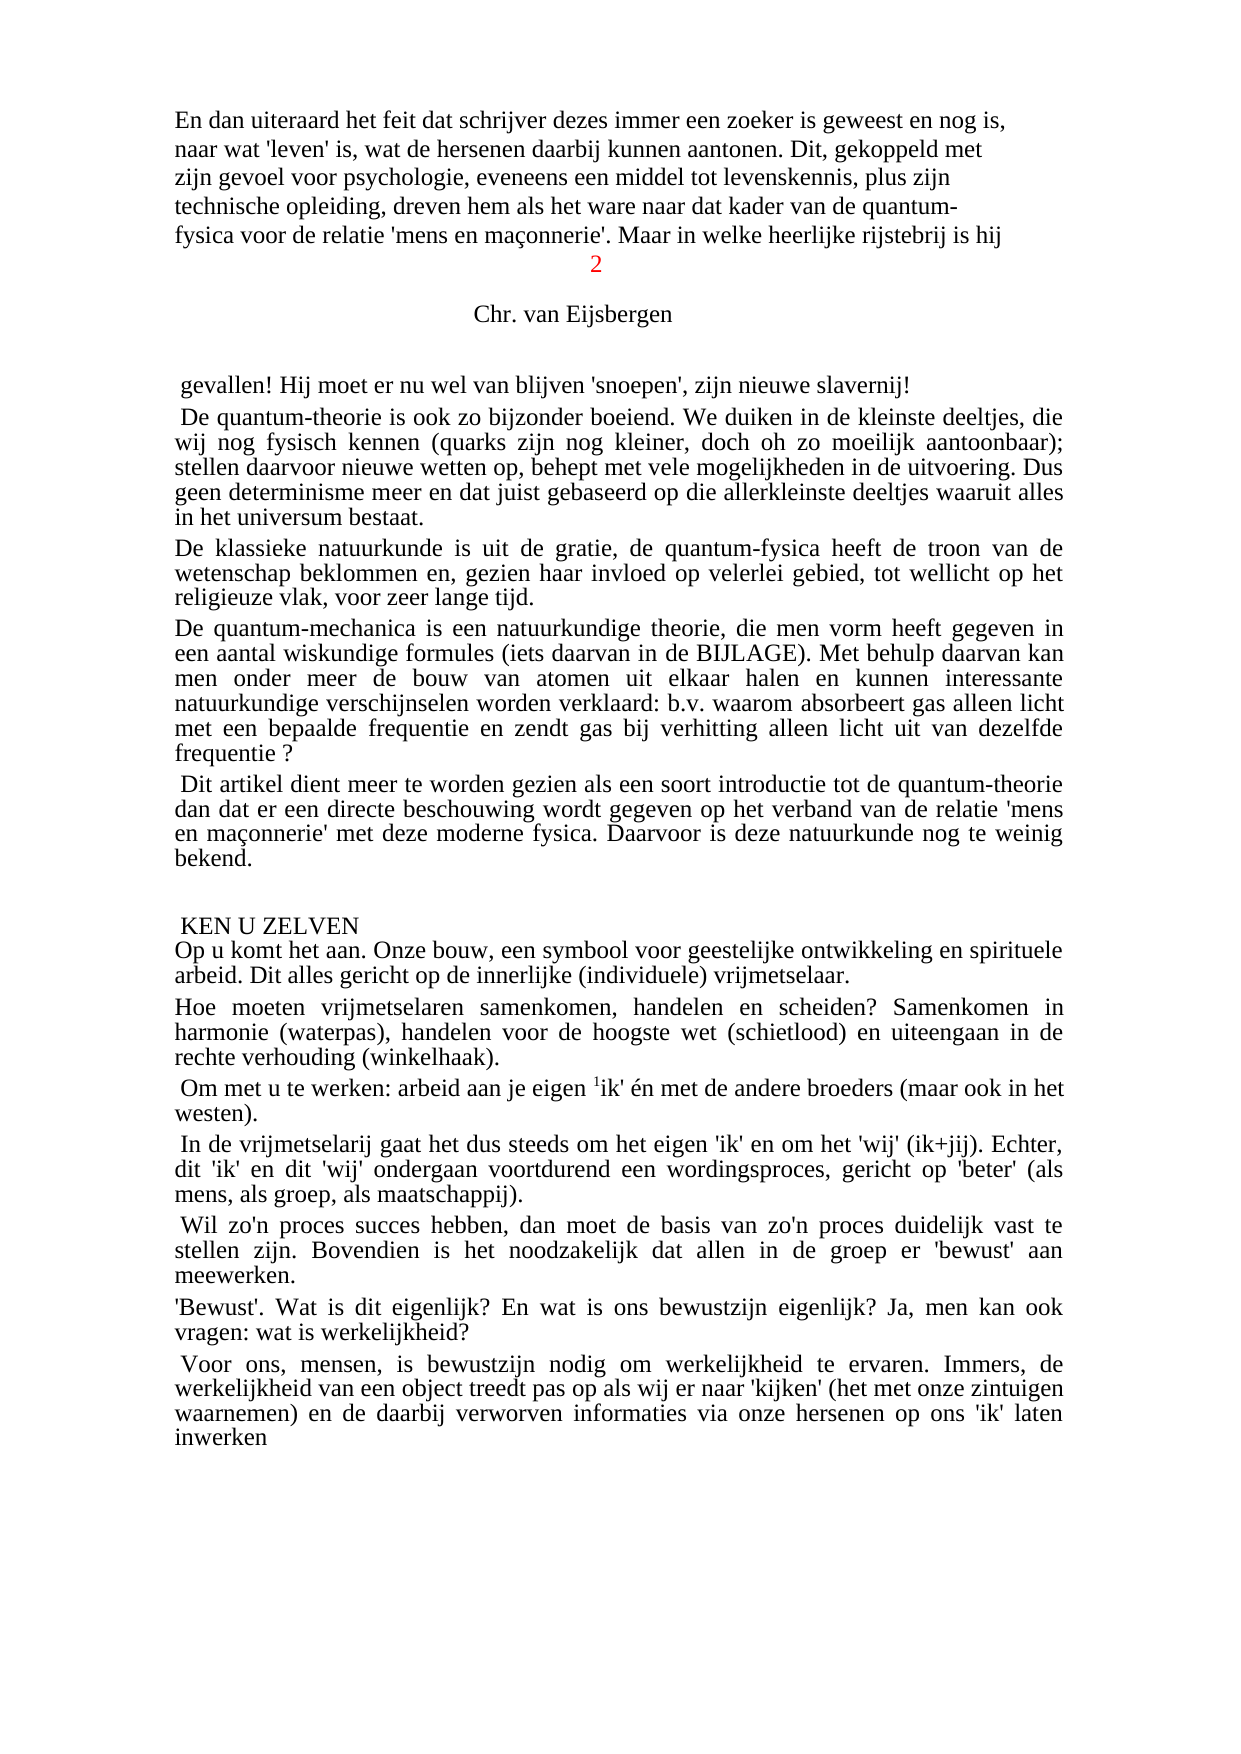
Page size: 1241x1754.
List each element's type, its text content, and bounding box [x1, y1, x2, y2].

text Dit artikel dient meer te worden gezien als een soort introductie tot de quantum-theorie dan dat er een directe beschouwing wordt gegeven op het verband van de relatie 'mens en maçonnerie' met deze moderne fysica. Daarvoor is deze natuurkunde nog te weinig bekend. [174, 773, 1064, 871]
text Hoe moeten vrijmetselaren samenkomen, handelen en scheiden? Samenkomen in harmonie (waterpas), handelen voor de hoogste wet (schietlood) en uiteengaan in de rechte verhouding (winkelhaak). [174, 995, 1064, 1070]
text Wil zo'n proces succes hebben, dan moet de basis van zo'n proces duidelijk vast te stellen zijn. Bovendien is het noodzakelijk dat allen in de groep er 'bewust' aan meewerken. [174, 1214, 1064, 1289]
text Chr. van Eijsbergen [473, 306, 1064, 327]
text De quantum-theorie is ook zo bijzonder boeiend. We duiken in de kleinste deeltjes, die wij nog fysisch kennen (quarks zijn nog kleiner, doch oh zo moeilijk aantoonbaar); stellen daarvoor nieuwe wetten op, behept met vele mogelijkheden in de uitvoering. Dus geen determinisme meer en dat juist gebaseerd op die allerkleinste deeltjes waaruit alles in het universum bestaat. [174, 405, 1064, 530]
text Voor ons, mensen, is bewustzijn nodig om werkelijkheid te ervaren. Immers, de werkelijkheid van een object treedt pas op als wij er naar 'kijken' (het met onze zintuigen waarnemen) en de daarbij verworven informaties via onze hersenen op ons 'ik' laten inwerken [174, 1353, 1064, 1451]
text En dan uiteraard het feit dat schrijver dezes immer een zoeker is geweest en nog is, naar wat 'leven' is, wat de hersenen daarbij kunnen aantonen. Dit, gekoppeld met zijn gevoel voor psychologie, eveneens een middel tot levenskennis, plus zijn technische opleiding, dreven hem als het ware naar dat kader van de quantum-fysica voor de relatie 'mens en maçonnerie'. Maar in welke heerlijke rijstebrij is hij [174, 105, 1006, 249]
text 'Bewust'. Wat is dit eigenlijk? En wat is ons bewustzijn eigenlijk? Ja, men kan ook vragen: wat is werkelijkheid? [174, 1295, 1064, 1346]
text gevallen! Hij moet er nu wel van blijven 'snoepen', zijn nieuwe slavernij! [174, 373, 1064, 399]
text De klassieke natuurkunde is uit de gratie, de quantum-fysica heeft de troon van de wetenschap beklommen en, gezien haar invloed op velerlei gebied, tot wellicht op het religieuze vlak, voor zeer lange tijd. [174, 537, 1064, 611]
text Op u komt het aan. Onze bouw, een symbool voor geestelijke ontwikkeling en spirituele arbeid. Dit alles gericht op de innerlijke (individuele) vrijmetselaar. [174, 939, 1064, 989]
text De quantum-mechanica is een natuurkundige theorie, die men vorm heeft gegeven in een aantal wiskundige formules (iets daarvan in de BIJLAGE). Met behulp daarvan kan men onder meer de bouw van atomen uit elkaar halen en kunnen interessante natuurkundige verschijnselen worden verklaard: b.v. waarom absorbeert gas alleen licht met een bepaalde frequentie en zendt gas bij verhitting alleen licht uit van dezelfde frequentie ? [174, 616, 1064, 766]
text 2 [174, 249, 1006, 277]
text In de vrijmetselarij gaat het dus steeds om het eigen 'ik' en om het 'wij' (ik+jij). Echter, dit 'ik' en dit 'wij' ondergaan voortdurend een wordingsproces, gericht op 'beter' (als mens, als groep, als maatschappij). [174, 1133, 1064, 1208]
text Om met u te werken: arbeid aan je eigen 1ik' én met de andere broeders (maar ook in het westen). [174, 1076, 1064, 1126]
text KEN U ZELVEN [174, 916, 1064, 939]
